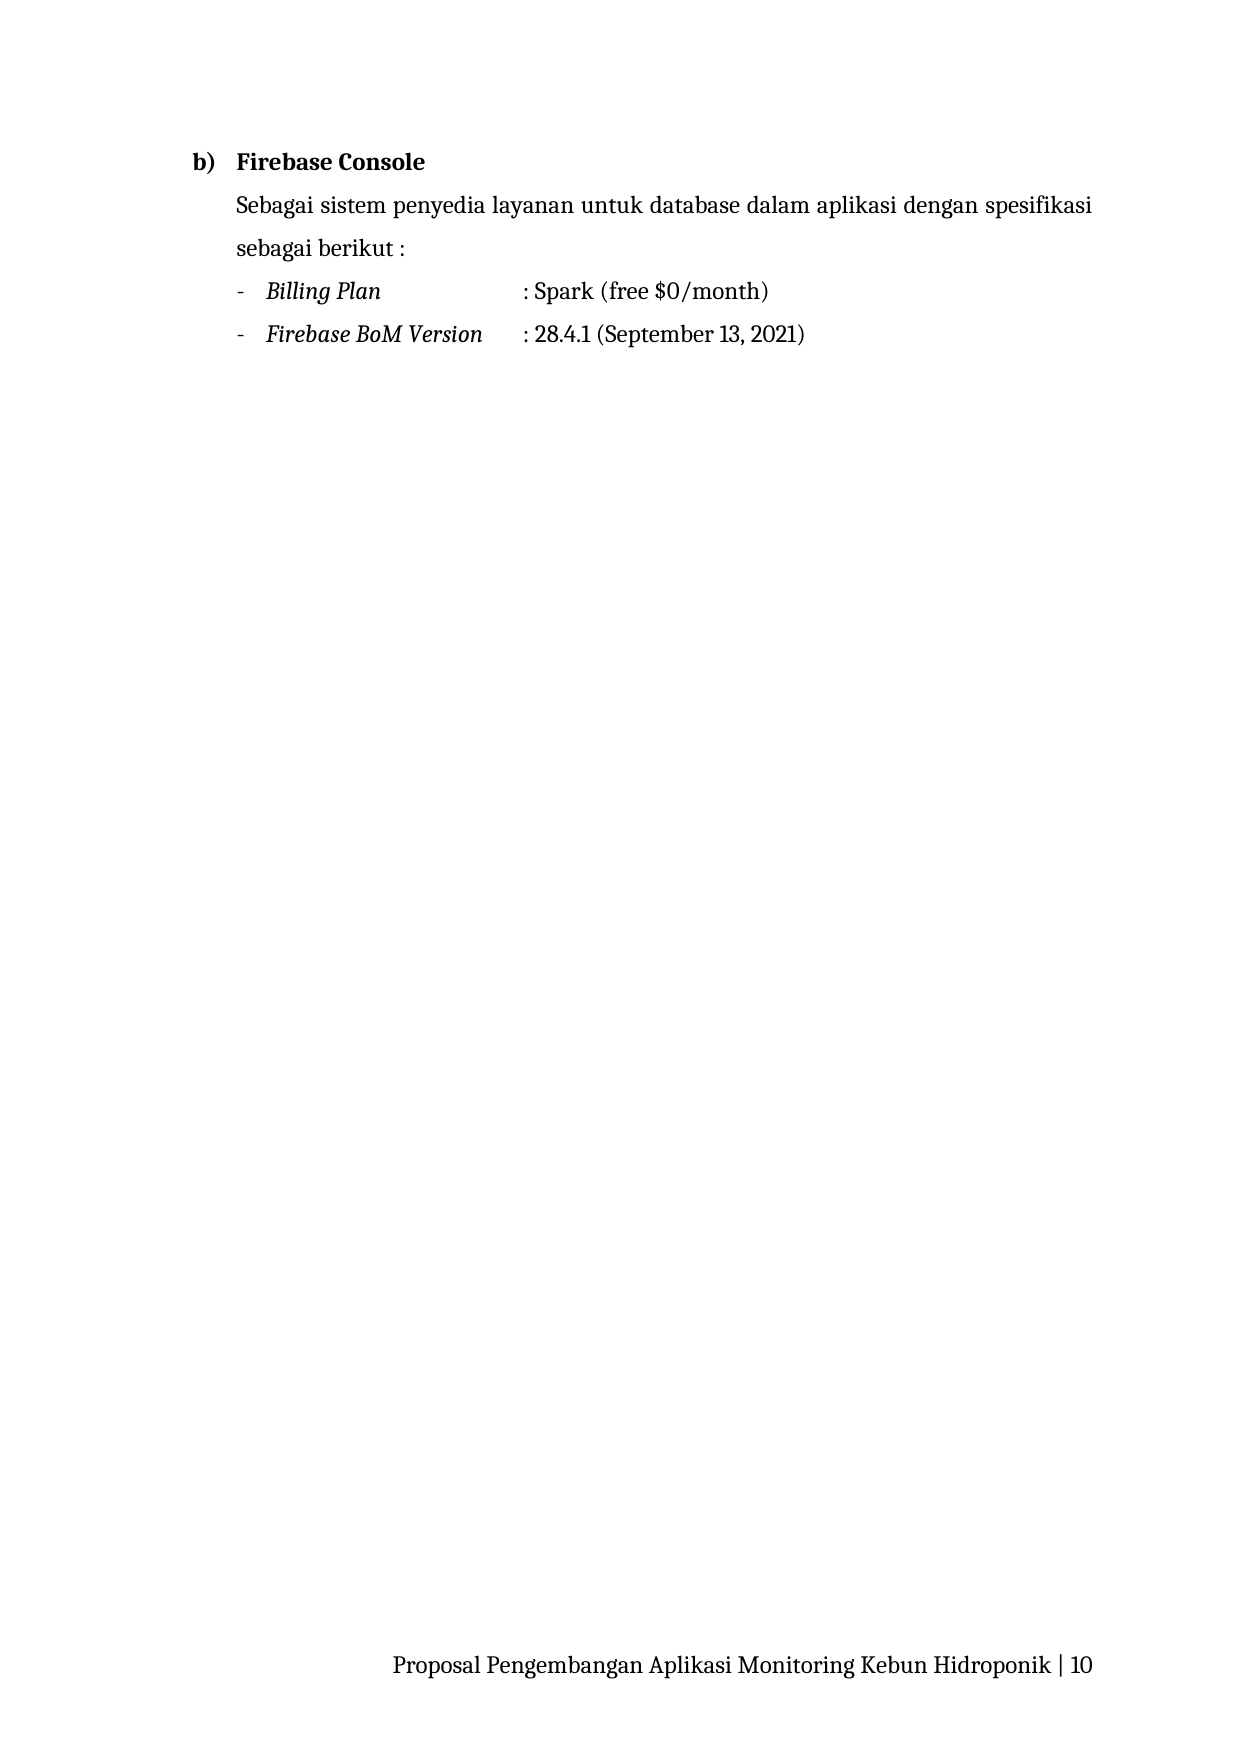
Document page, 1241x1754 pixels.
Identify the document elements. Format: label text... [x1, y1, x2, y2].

subtitle Firebase Console [192, 148, 1092, 176]
text Sebagai sistem penyedia layanan untuk database dalam aplikasi dengan spesifikasi sebagai berikut : [236, 191, 1092, 263]
list Firebase BoM Version : 28.4.1 (September 13, 2021) [236, 320, 1092, 349]
list Billing Plan : Spark (free $0/month) [236, 277, 1092, 306]
